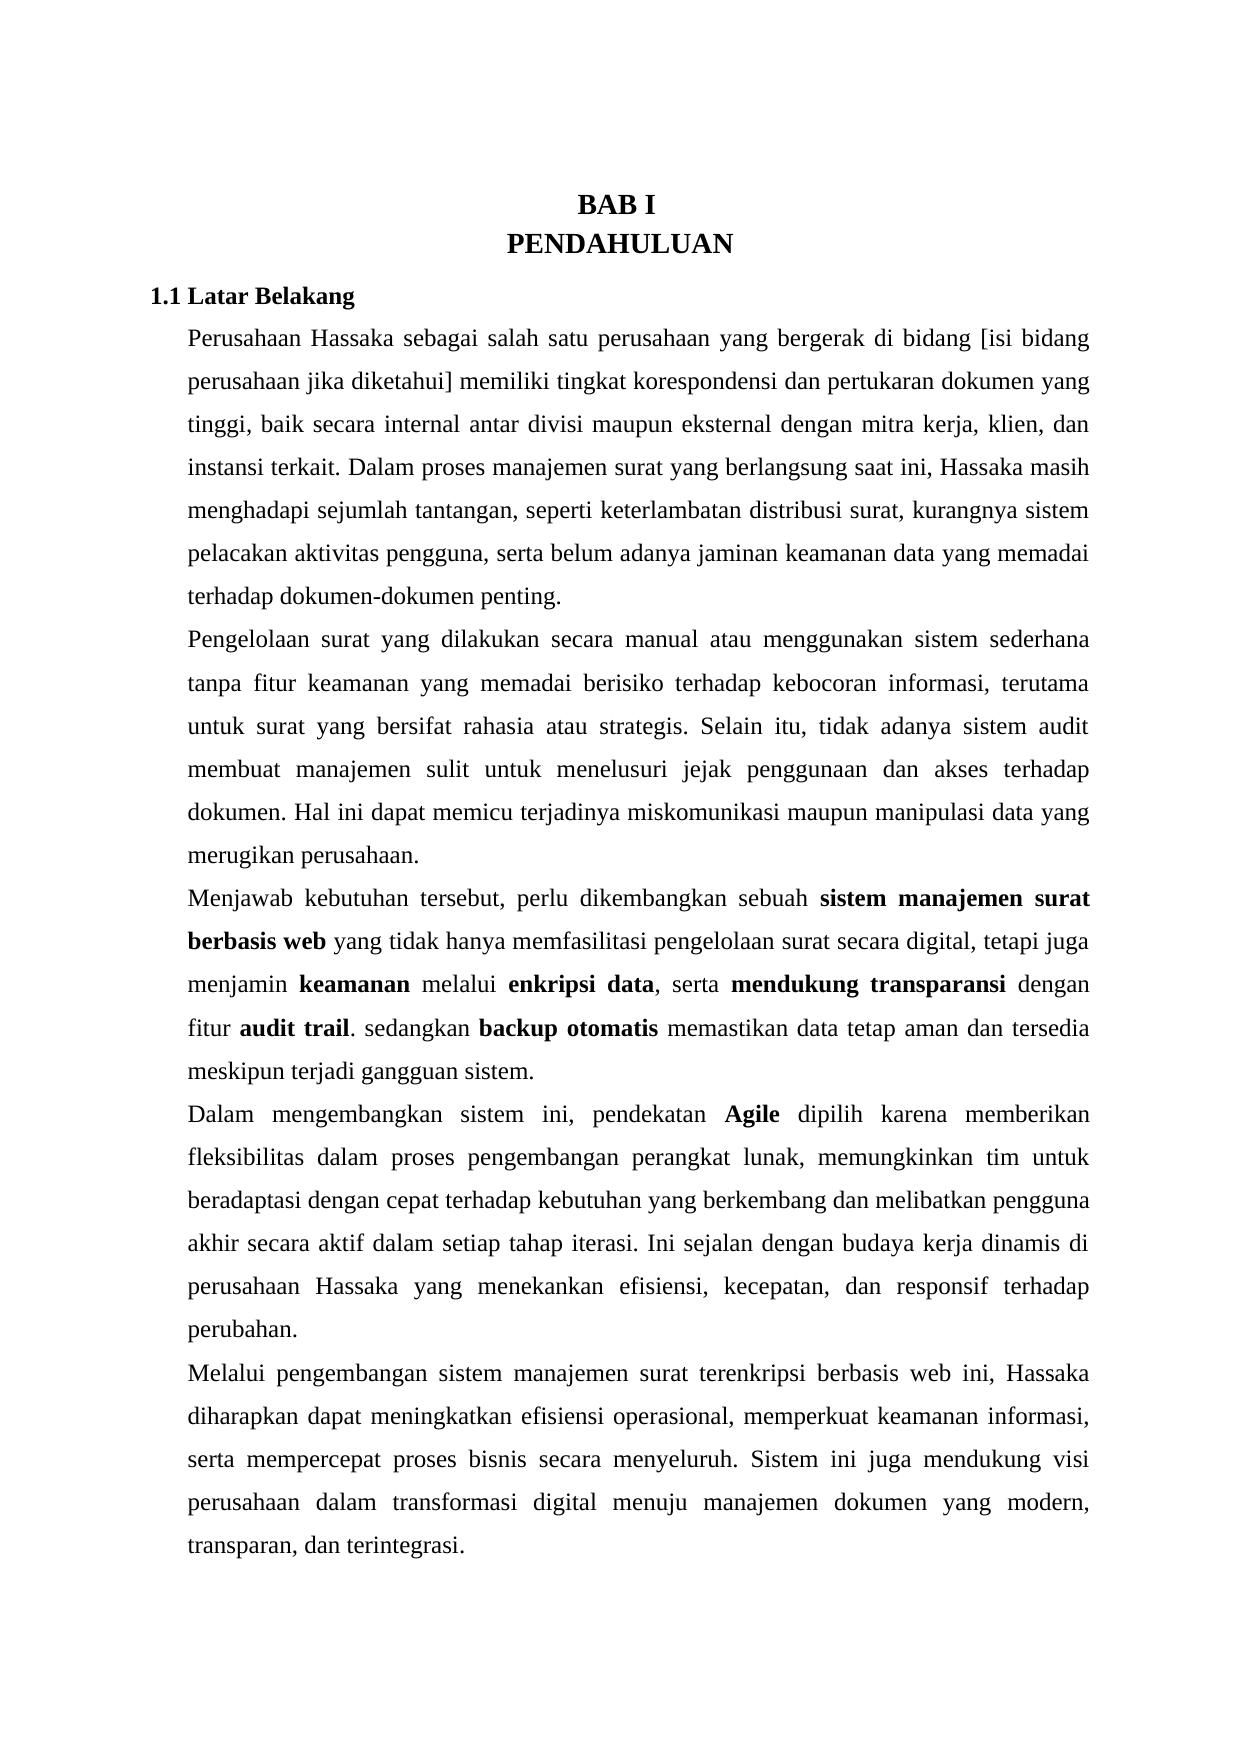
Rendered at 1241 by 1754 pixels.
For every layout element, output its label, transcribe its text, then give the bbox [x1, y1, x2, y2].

list Perusahaan Hassaka sebagai salah satu perusahaan yang bergerak di bidang [isi bidang perusahaan jika diketahui] memiliki tingkat korespondensi dan pertukaran dokumen yang tinggi, baik secara internal antar divisi maupun eksternal dengan mitra kerja, klien, dan instansi terkait. Dalam proses manajemen surat yang berlangsung saat ini, Hassaka masih menghadapi sejumlah tantangan, seperti keterlambatan distribusi surat, kurangnya sistem pelacakan aktivitas pengguna, serta belum adanya jaminan keamanan data yang memadai terhadap dokumen-dokumen penting. [187, 323, 1090, 610]
subtitle BAB I PENDAHULUAN [150, 187, 1090, 259]
list Menjawab kebutuhan tersebut, perlu dikembangkan sebuah sistem manajemen surat berbasis web yang tidak hanya memfasilitasi pengelolaan surat secara digital, tetapi juga menjamin keamanan melalui enkripsi data, serta mendukung transparansi dengan fitur audit trail. sedangkan backup otomatis memastikan data tetap aman dan tersedia meskipun terjadi gangguan sistem. [187, 883, 1090, 1084]
list Dalam mengembangkan sistem ini, pendekatan Agile dipilih karena memberikan fleksibilitas dalam proses pengembangan perangkat lunak, memungkinkan tim untuk beradaptasi dengan cepat terhadap kebutuhan yang berkembang dan melibatkan pengguna akhir secara aktif dalam setiap tahap iterasi. Ini sejalan dengan budaya kerja dinamis di perusahaan Hassaka yang menekankan efisiensi, kecepatan, dan responsif terhadap perubahan. [187, 1099, 1090, 1343]
subtitle Latar Belakang [150, 281, 1090, 310]
list Melalui pengembangan sistem manajemen surat terenkripsi berbasis web ini, Hassaka diharapkan dapat meningkatkan efisiensi operasional, memperkuat keamanan informasi, serta mempercepat proses bisnis secara menyeluruh. Sistem ini juga mendukung visi perusahaan dalam transformasi digital menuju manajemen dokumen yang modern, transparan, dan terintegrasi. [187, 1358, 1090, 1559]
list Pengelolaan surat yang dilakukan secara manual atau menggunakan sistem sederhana tanpa fitur keamanan yang memadai berisiko terhadap kebocoran informasi, terutama untuk surat yang bersifat rahasia atau strategis. Selain itu, tidak adanya sistem audit membuat manajemen sulit untuk menelusuri jejak penggunaan dan akses terhadap dokumen. Hal ini dapat memicu terjadinya miskomunikasi maupun manipulasi data yang merugikan perusahaan. [187, 624, 1090, 869]
